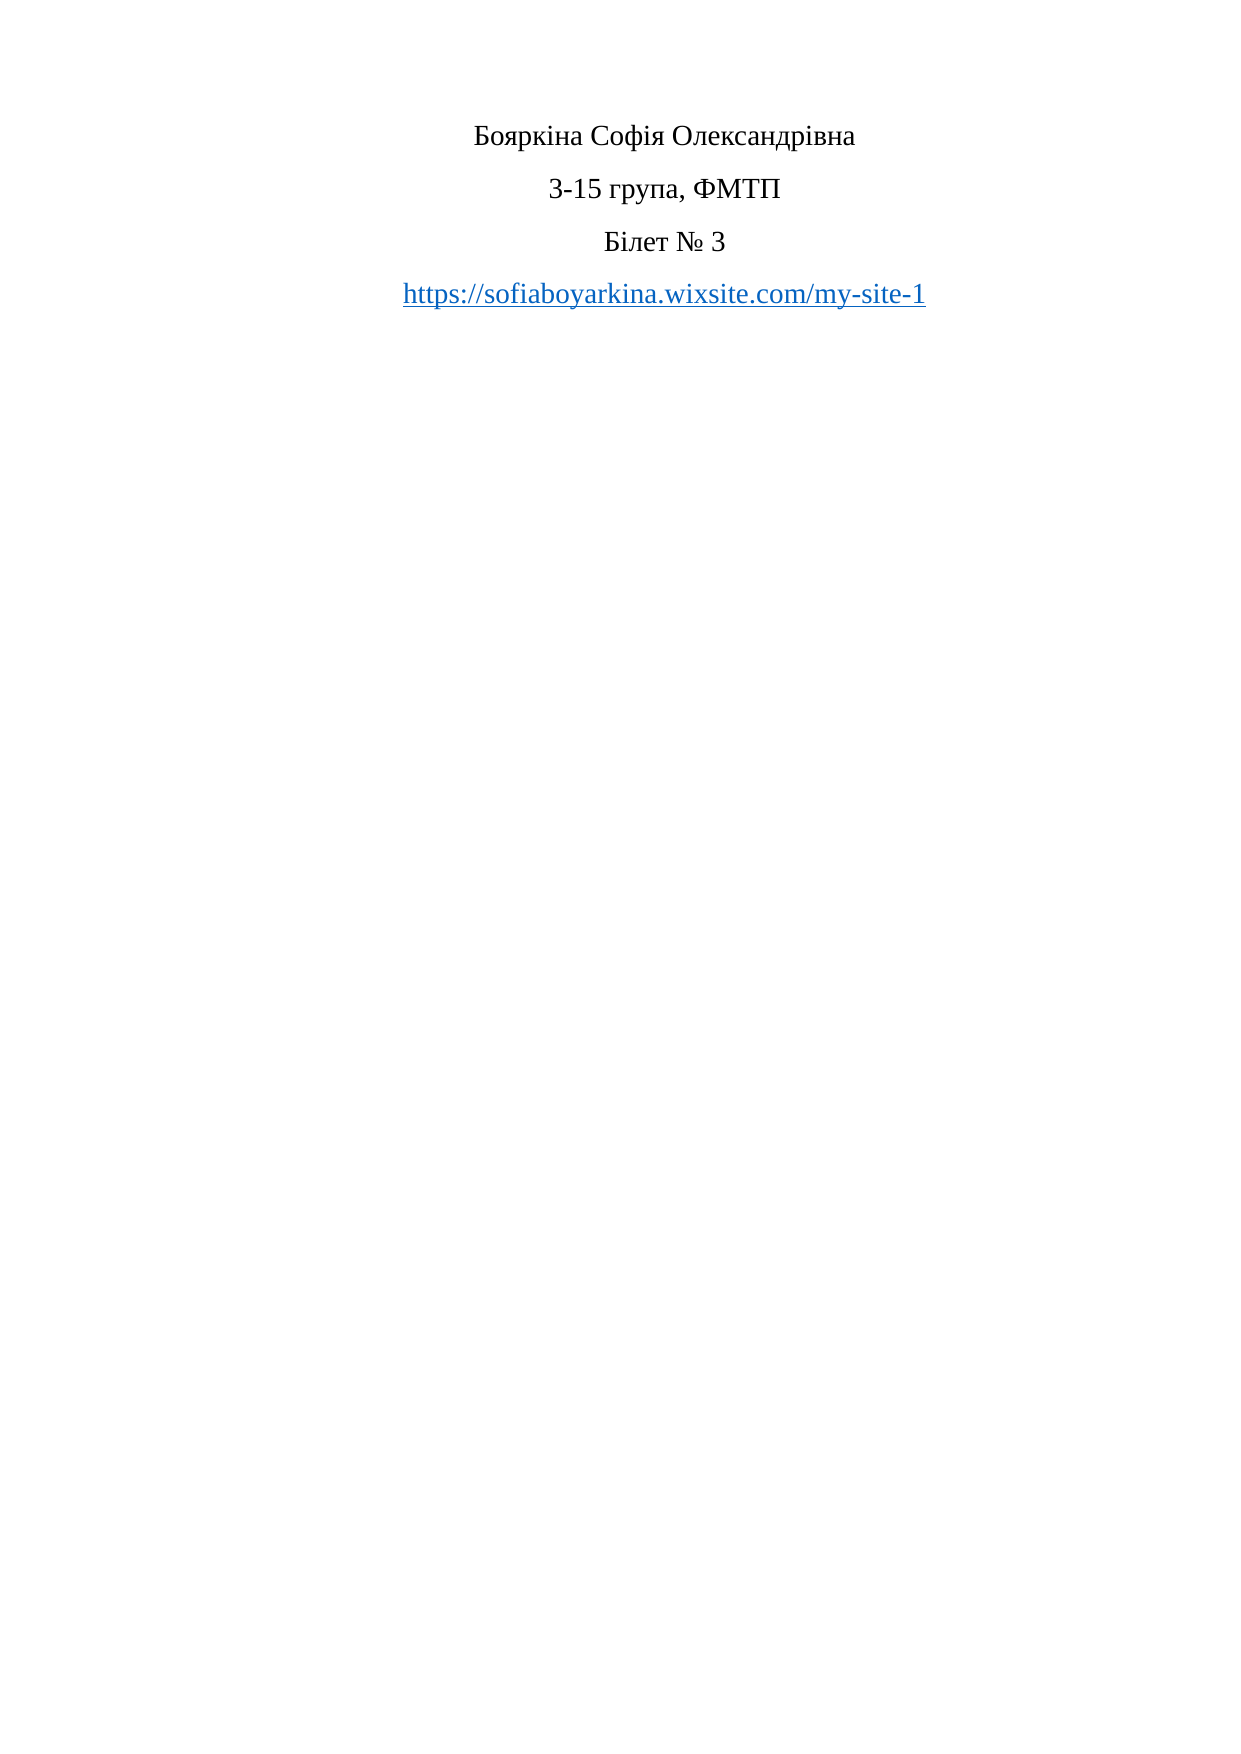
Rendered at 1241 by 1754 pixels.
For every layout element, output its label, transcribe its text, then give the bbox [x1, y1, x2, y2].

text Бояркіна Софія Олександрівна [177, 118, 1152, 152]
text Білет № 3 [177, 224, 1152, 257]
text 3-15 група, ФМТП [177, 171, 1152, 204]
text https://sofiaboyarkina.wixsite.com/my-site-1 [177, 277, 1152, 310]
